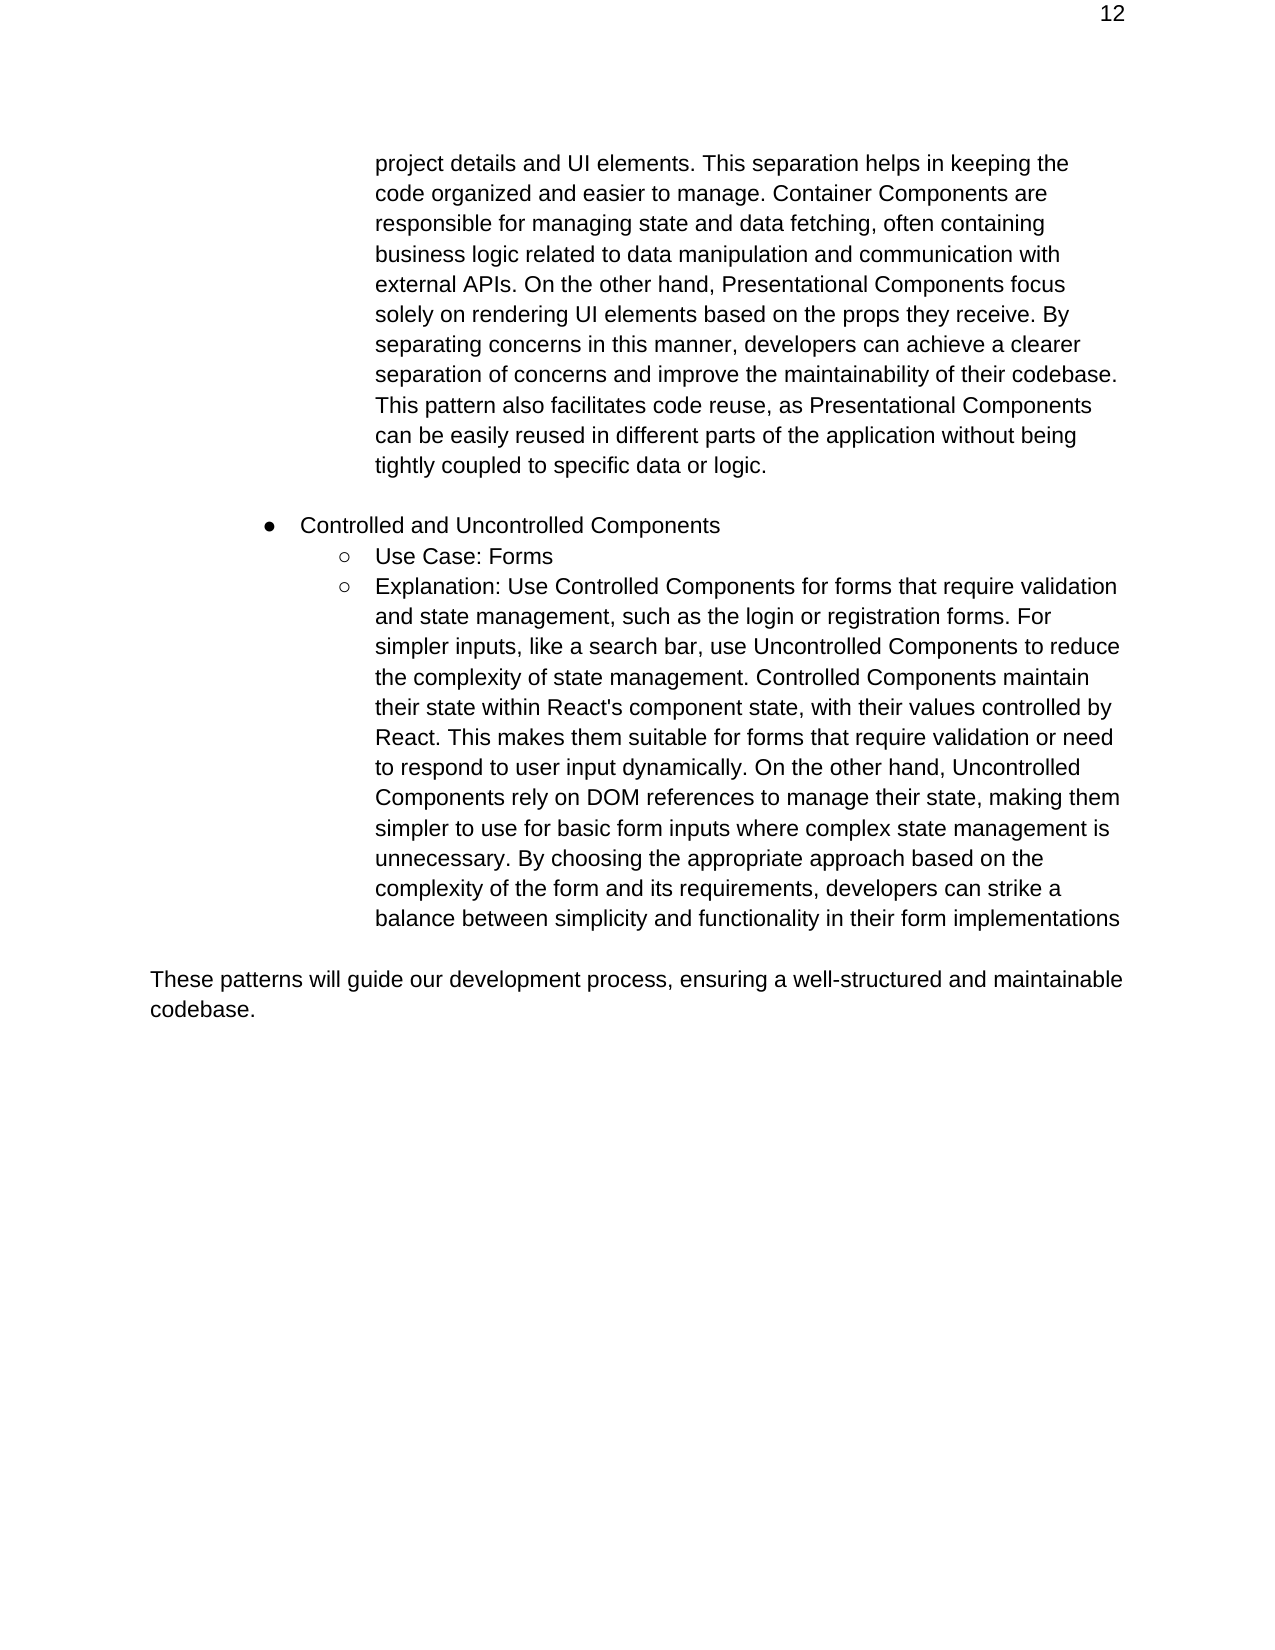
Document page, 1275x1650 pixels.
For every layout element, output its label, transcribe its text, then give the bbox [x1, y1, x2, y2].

list Use Case: Forms [337, 543, 1125, 569]
list Controlled and Uncontrolled Components [262, 512, 1125, 539]
text These patterns will guide our development process, ensuring a well-structured and maintainable codebase. [150, 966, 1125, 1022]
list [337, 150, 1125, 478]
list Explanation: Use Controlled Components for forms that require validation and state management, such as the login or registration forms. For simpler inputs, like a search bar, use Uncontrolled Components to reduce the complexity of state management. Controlled Components maintain their state within React's component state, with their values controlled by React. This makes them suitable for forms that require validation or need to respond to user input dynamically. On the other hand, Uncontrolled Components rely on DOM references to manage their state, making them simpler to use for basic form inputs where complex state management is unnecessary. By choosing the appropriate approach based on the complexity of the form and its requirements, developers can strike a balance between simplicity and functionality in their form implementations [337, 573, 1125, 932]
